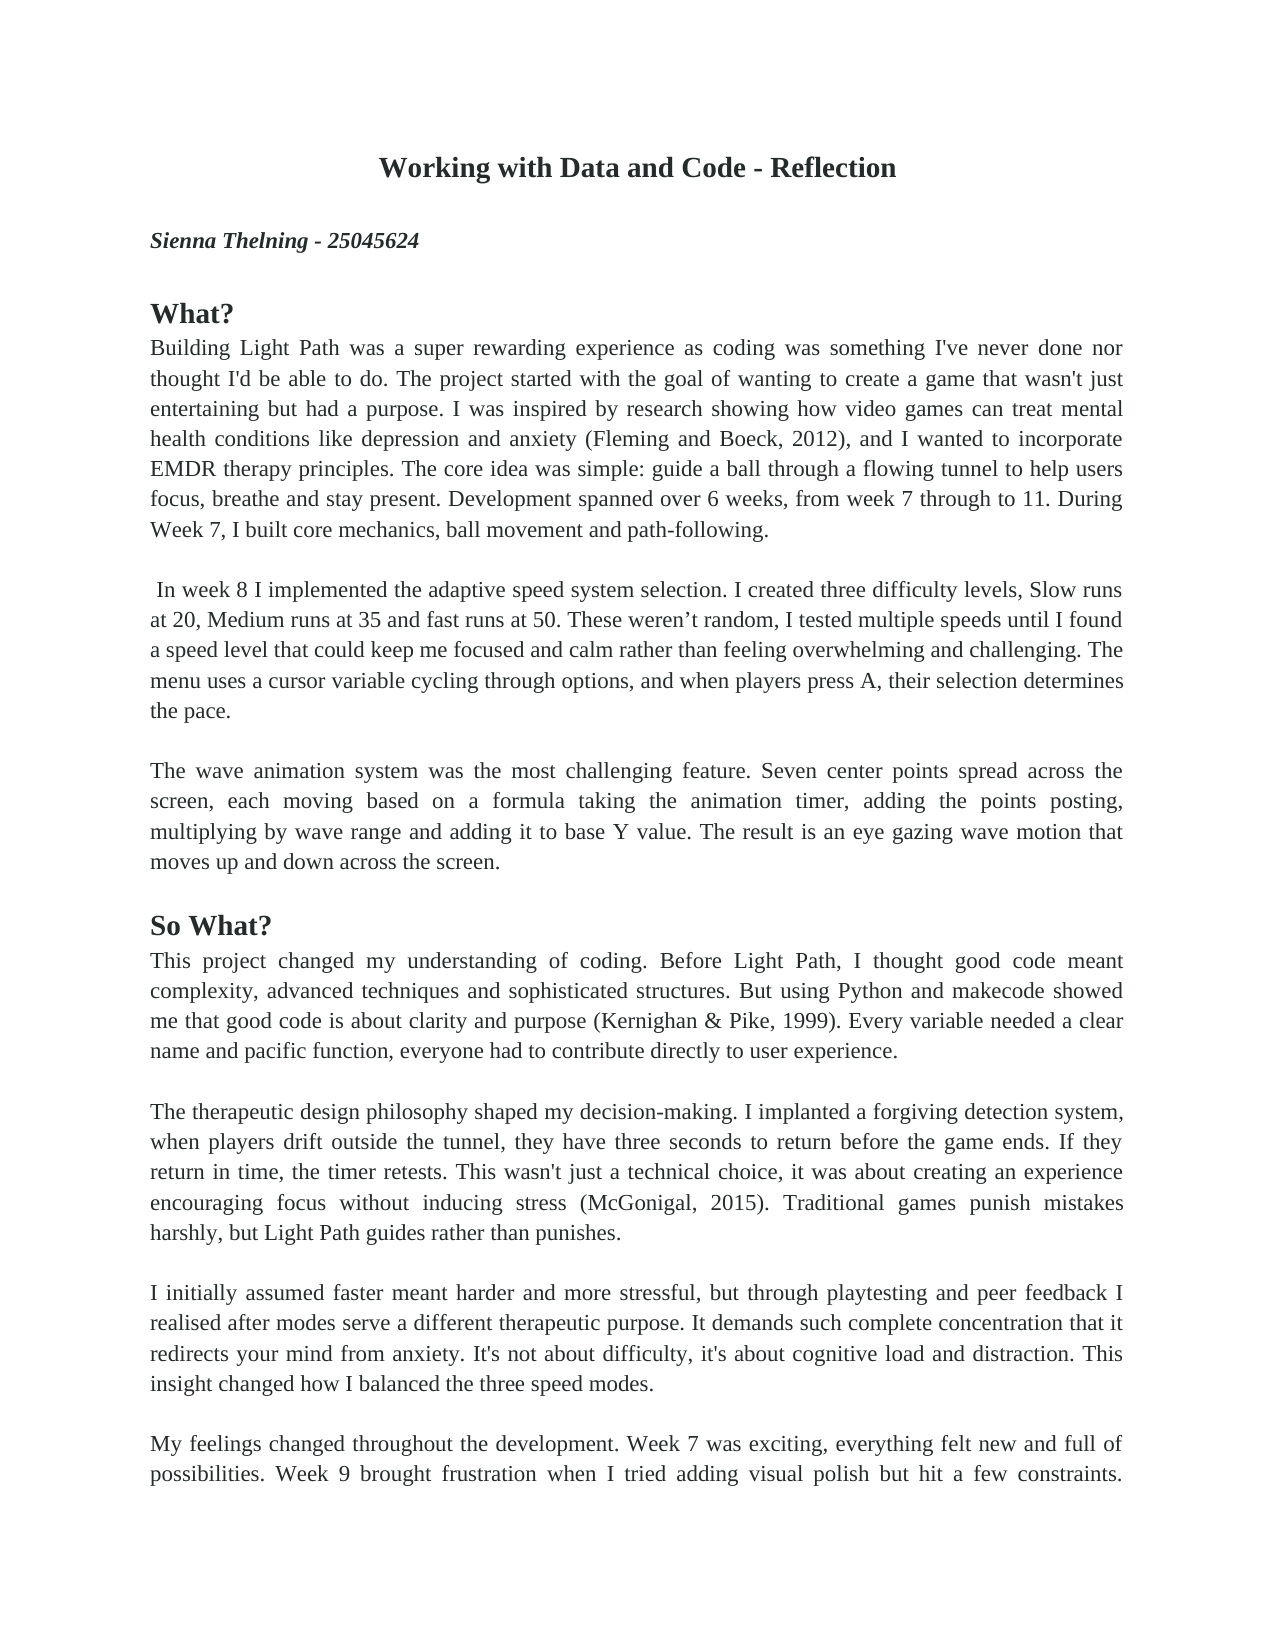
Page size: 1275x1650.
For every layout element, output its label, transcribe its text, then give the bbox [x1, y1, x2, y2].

text Building Light Path was a super rewarding experience as coding was something I've never done nor thought I'd be able to do. The project started with the goal of wanting to create a game that wasn't just entertaining but had a purpose. I was inspired by research showing how video games can treat mental health conditions like depression and anxiety (Fleming and Boeck, 2012), and I wanted to incorporate EMDR therapy principles. The core idea was simple: guide a ball through a flowing tunnel to help users focus, breathe and stay present. Development spanned over 6 weeks, from week 7 through to 11. During Week 7, I built core mechanics, ball movement and path-following. [150, 334, 1125, 542]
text So What? [150, 908, 1125, 942]
text The wave animation system was the most challenging feature. Seven center points spread across the screen, each moving based on a formula taking the animation timer, adding the points posting, multiplying by wave range and adding it to base Y value. The result is an eye gazing wave motion that moves up and down across the screen. [150, 757, 1125, 874]
text I initially assumed faster meant harder and more stressful, but through playtesting and peer feedback I realised after modes serve a different therapeutic purpose. It demands such complete concentration that it redirects your mind from anxiety. It's not about difficulty, it's about cognitive load and distraction. This insight changed how I balanced the three speed modes. [150, 1279, 1125, 1396]
text This project changed my understanding of coding. Before Light Path, I thought good code meant complexity, advanced techniques and sophisticated structures. But using Python and makecode showed me that good code is about clarity and purpose (Kernighan & Pike, 1999). Every variable needed a clear name and pacific function, everyone had to contribute directly to user experience. [150, 947, 1125, 1064]
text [150, 1430, 1125, 1487]
text Sienna Thelning - 25045624 [150, 227, 1125, 253]
text In week 8 I implemented the adaptive speed system selection. I created three difficulty levels, Slow runs at 20, Medium runs at 35 and fast runs at 50. These weren’t random, I tested multiple speeds until I found a speed level that could keep me focused and calm rather than feeling overwhelming and challenging. The menu uses a cursor variable cycling through options, and when players press A, their selection determines the pace. [150, 576, 1125, 723]
text Working with Data and Code - Reflection [150, 150, 1125, 183]
text The therapeutic design philosophy shaped my decision-making. I implanted a forgiving detection system, when players drift outside the tunnel, they have three seconds to return before the game ends. If they return in time, the timer retests. This wasn't just a technical choice, it was about creating an experience encouraging focus without inducing stress (McGonigal, 2015). Traditional games punish mistakes harshly, but Light Path guides rather than punishes. [150, 1098, 1125, 1245]
text What? [150, 296, 1125, 329]
